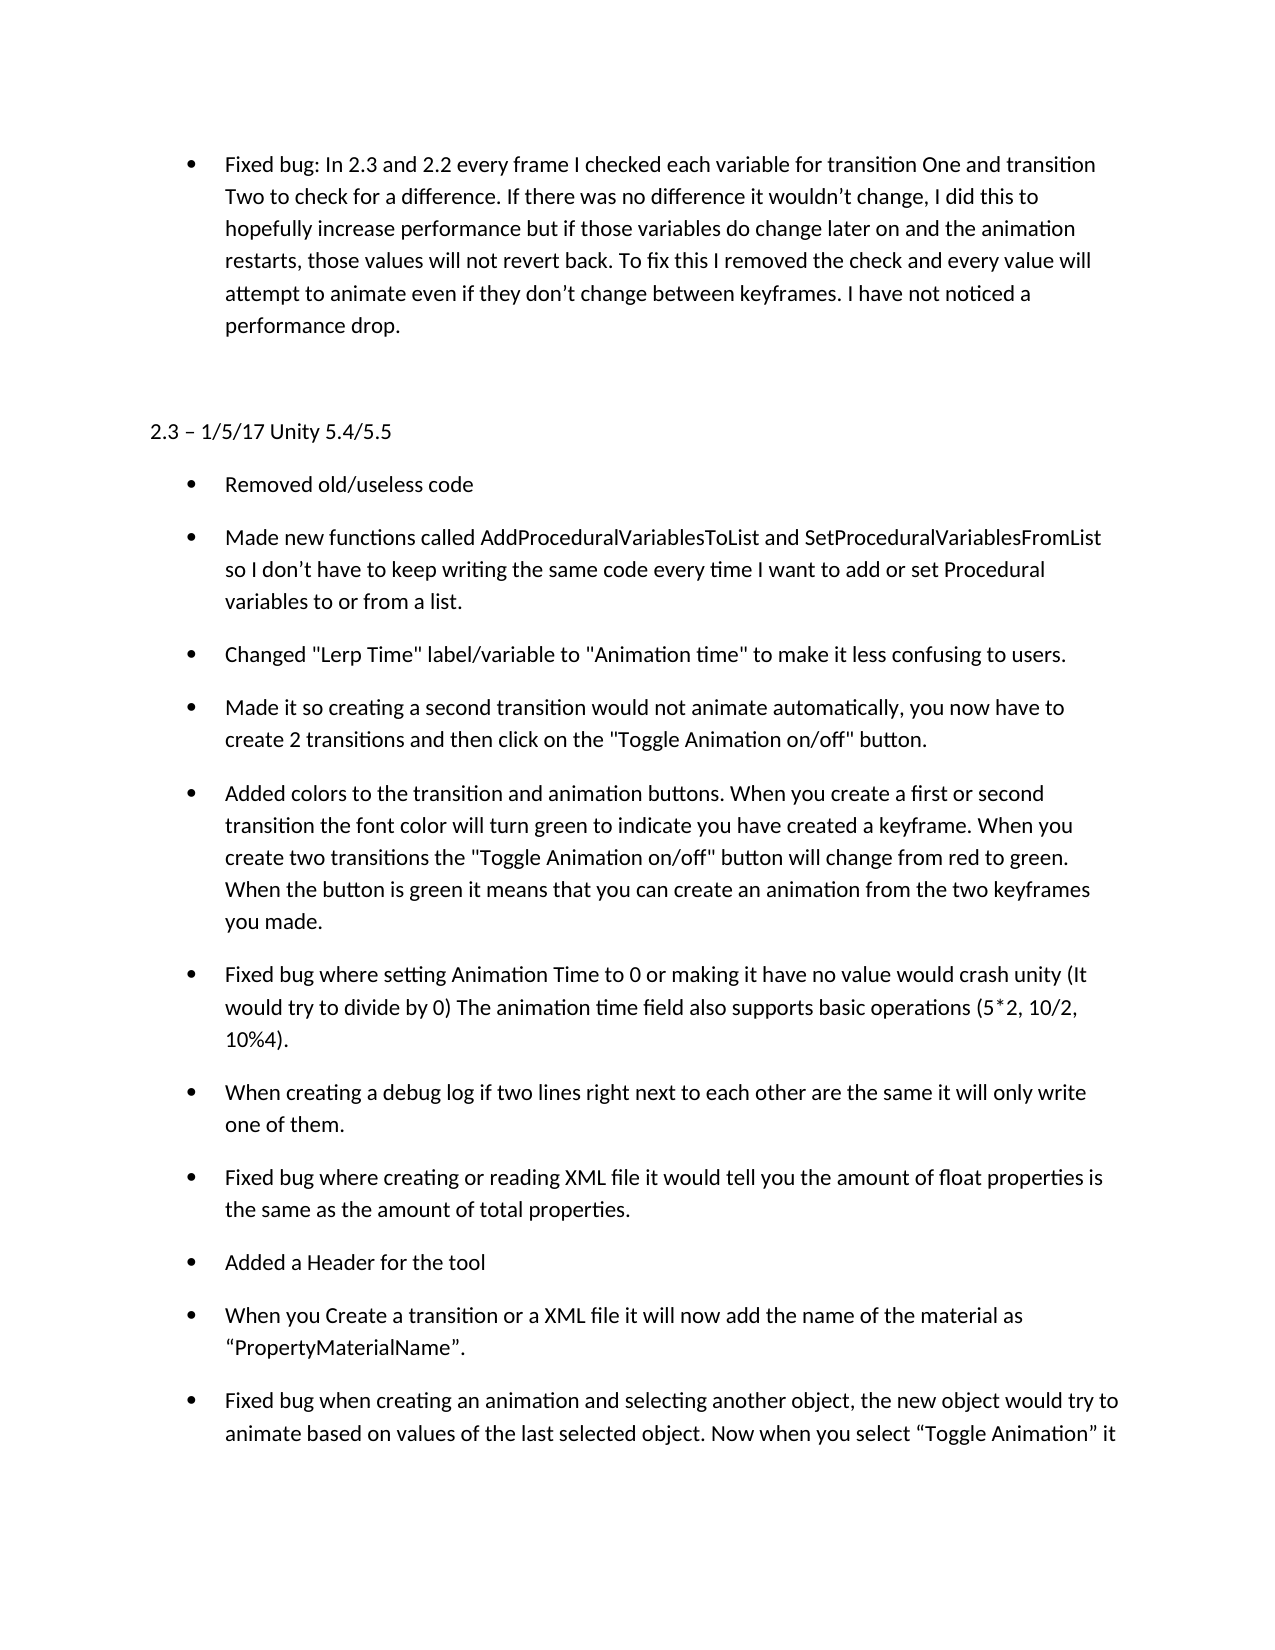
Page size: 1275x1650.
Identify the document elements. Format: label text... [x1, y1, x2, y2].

list Fixed bug: In 2.3 and 2.2 every frame I checked each variable for transition One and transition Two to check for a difference. If there was no difference it wouldn’t change, I did this to hopefully increase performance but if those variables do change later on and the animation restarts, those values will not revert back. To fix this I removed the check and every value will attempt to animate even if they don’t change between keyframes. I have not noticed a performance drop. [187, 150, 1125, 339]
list Added a Header for the tool [187, 1248, 1125, 1276]
list When you Create a transition or a XML file it will now add the name of the material as “PropertyMaterialName”. [187, 1301, 1125, 1361]
list Made it so creating a second transition would not animate automatically, you now have to create 2 transitions and then click on the "Toggle Animation on/off" button. [187, 693, 1125, 754]
list Added colors to the transition and animation buttons. When you create a first or second transition the font color will turn green to indicate you have created a keyframe. When you create two transitions the "Toggle Animation on/off" button will change from red to green. When the button is green it means that you can create an animation from the two keyframes you made. [187, 779, 1125, 935]
text 2.3 – 1/5/17 Unity 5.4/5.5 [150, 417, 1125, 445]
list Made new functions called AddProceduralVariablesToList and SetProceduralVariablesFromList so I don’t have to keep writing the same code every time I want to add or set Procedural variables to or from a list. [187, 523, 1125, 615]
list When creating a debug log if two lines right next to each other are the same it will only write one of them. [187, 1078, 1125, 1138]
list Fixed bug where setting Animation Time to 0 or making it have no value would crash unity (It would try to divide by 0) The animation time field also supports basic operations (5*2, 10/2, 10%4). [187, 960, 1125, 1053]
list Removed old/useless code [187, 470, 1125, 498]
list Fixed bug where creating or reading XML file it would tell you the amount of float properties is the same as the amount of total properties. [187, 1163, 1125, 1223]
list Changed "Lerp Time" label/variable to "Animation time" to make it less confusing to users. [187, 640, 1125, 668]
